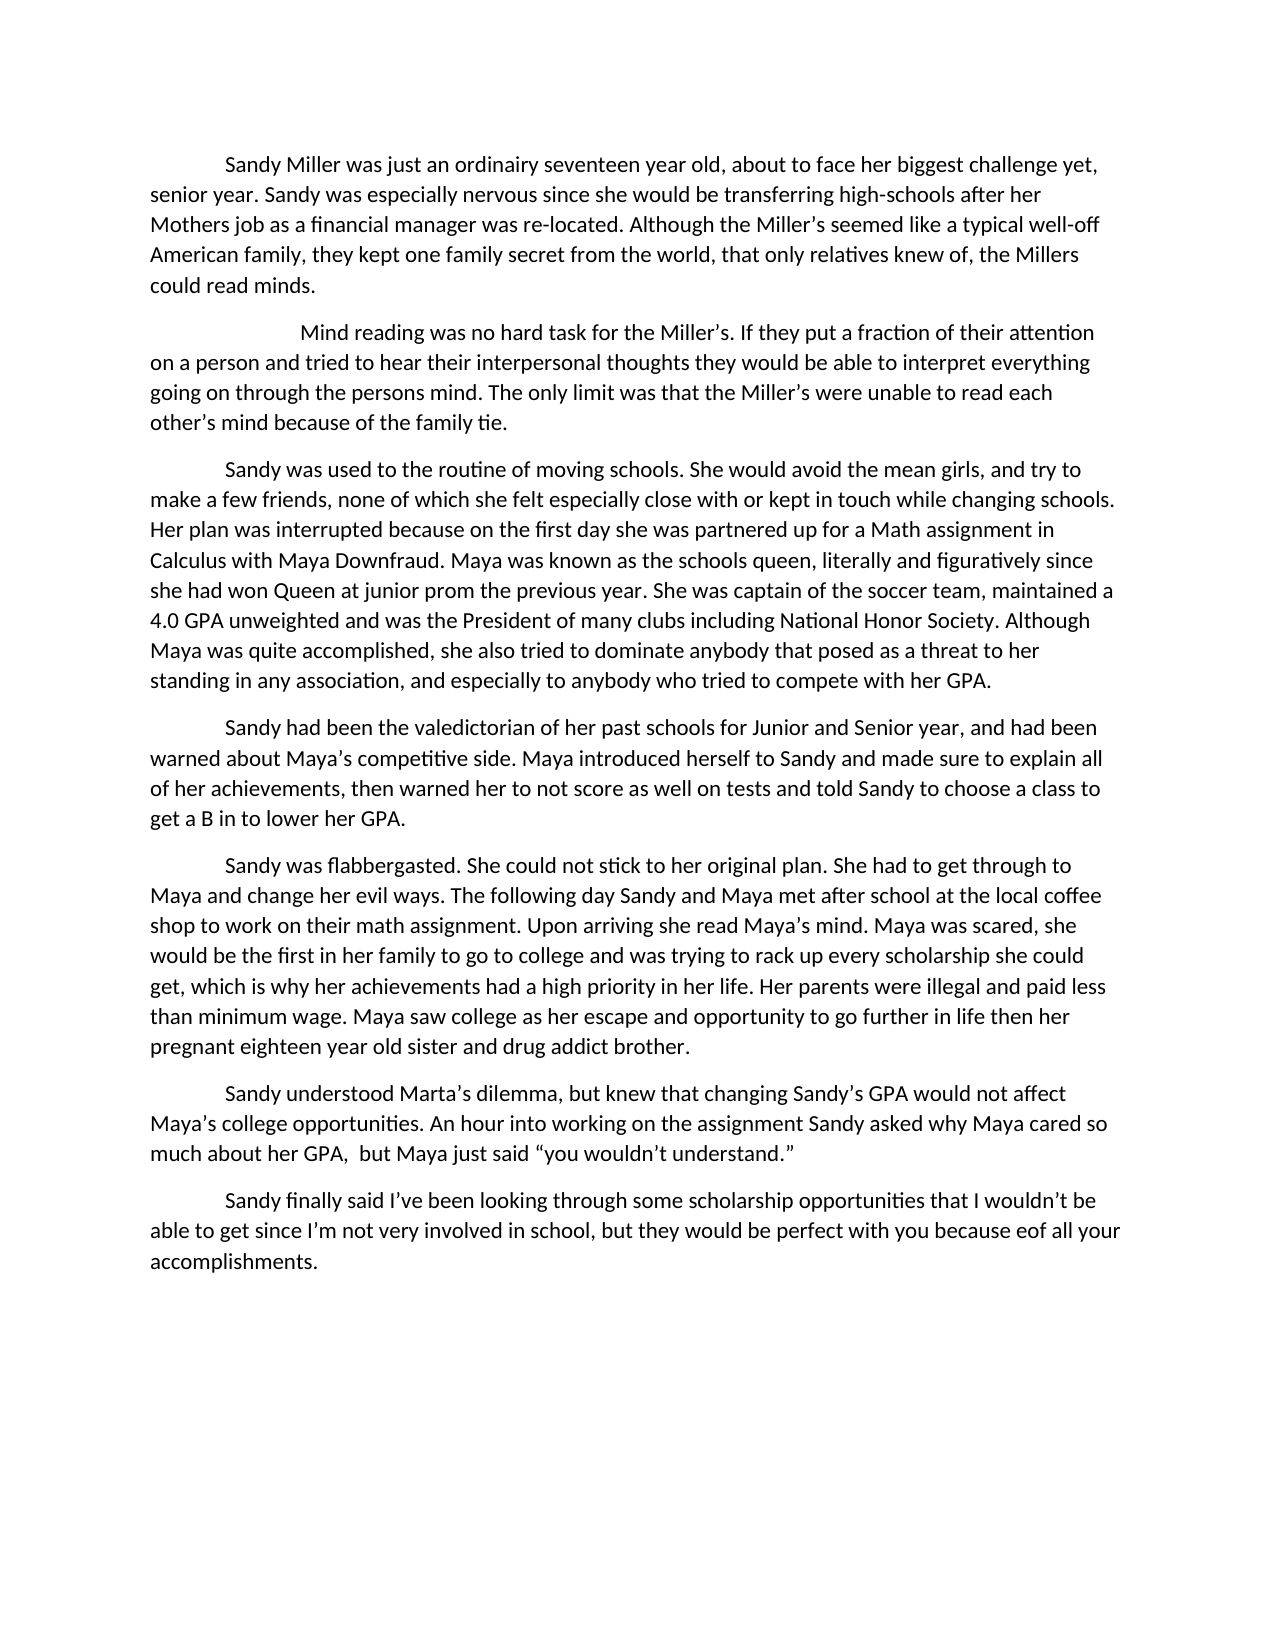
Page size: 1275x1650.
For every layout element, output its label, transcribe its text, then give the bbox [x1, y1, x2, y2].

text Sandy understood Marta’s dilemma, but knew that changing Sandy’s GPA would not affect Maya’s college opportunities. An hour into working on the assignment Sandy asked why Maya cared so much about her GPA, but Maya just said “you wouldn’t understand.” [150, 1079, 1125, 1168]
text Sandy was used to the routine of moving schools. She would avoid the mean girls, and try to make a few friends, none of which she felt especially close with or kept in touch while changing schools. Her plan was interrupted because on the first day she was partnered up for a Math assignment in Calculus with Maya Downfraud. Maya was known as the schools queen, literally and figuratively since she had won Queen at junior prom the previous year. She was captain of the soccer team, maintained a 4.0 GPA unweighted and was the President of many clubs including National Honor Society. Although Maya was quite accomplished, she also tried to dominate anybody that posed as a threat to her standing in any association, and especially to anybody who tried to compete with her GPA. [150, 455, 1125, 695]
text Sandy was flabbergasted. She could not stick to her original plan. She had to get through to Maya and change her evil ways. The following day Sandy and Maya met after school at the local coffee shop to work on their math assignment. Upon arriving she read Maya’s mind. Maya was scared, she would be the first in her family to go to college and was trying to rack up every scholarship she could get, which is why her achievements had a high priority in her life. Her parents were illegal and paid less than minimum wage. Maya saw college as her escape and opportunity to go further in life then her pregnant eighteen year old sister and drug addict brother. [150, 851, 1125, 1060]
text Sandy had been the valedictorian of her past schools for Junior and Senior year, and had been warned about Maya’s competitive side. Maya introduced herself to Sandy and made sure to explain all of her achievements, then warned her to not score as well on tests and told Sandy to choose a class to get a B in to lower her GPA. [150, 713, 1125, 832]
text Sandy Miller was just an ordinairy seventeen year old, about to face her biggest challenge yet, senior year. Sandy was especially nervous since she would be transferring high-schools after her Mothers job as a financial manager was re-located. Although the Miller’s seemed like a typical well-off American family, they kept one family secret from the world, that only relatives knew of, the Millers could read minds. [150, 150, 1125, 299]
text Mind reading was no hard task for the Miller’s. If they put a fraction of their attention on a person and tried to hear their interpersonal thoughts they would be able to interpret everything going on through the persons mind. The only limit was that the Miller’s were unable to read each other’s mind because of the family tie. [150, 318, 1125, 436]
text Sandy finally said I’ve been looking through some scholarship opportunities that I wouldn’t be able to get since I’m not very involved in school, but they would be perfect with you because eof all your accomplishments. [150, 1186, 1125, 1275]
